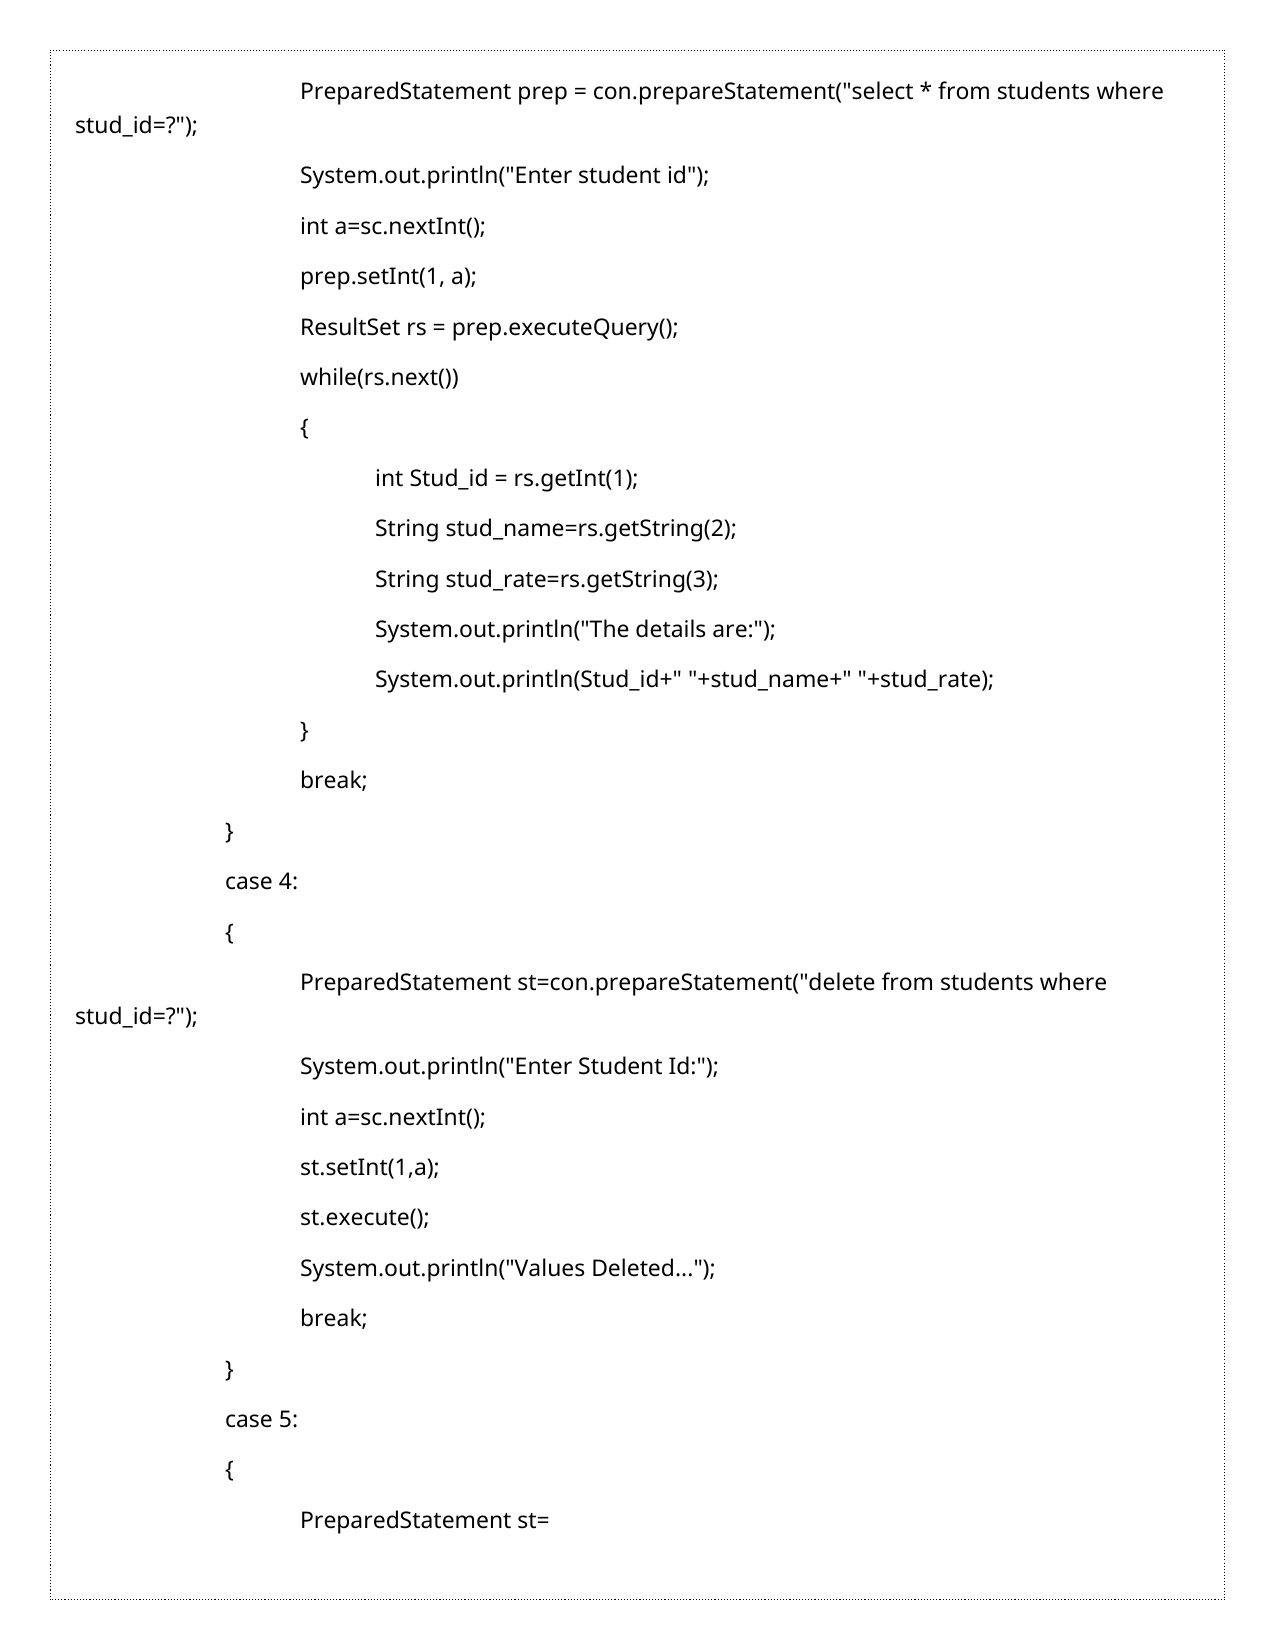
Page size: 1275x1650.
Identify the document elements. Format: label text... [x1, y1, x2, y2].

text System.out.println("The details are:"); [75, 613, 1200, 644]
text String stud_name=rs.getString(2); [75, 512, 1200, 543]
text break; [75, 1302, 1200, 1333]
text break; [75, 764, 1200, 795]
text st.setInt(1,a); [75, 1151, 1200, 1182]
text } [75, 714, 1200, 745]
text { [75, 915, 1200, 947]
text System.out.println("Enter Student Id:"); [75, 1050, 1200, 1081]
text PreparedStatement st= [75, 1504, 1200, 1535]
text case 4: [75, 865, 1200, 896]
text System.out.println(Stud_id+" "+stud_name+" "+stud_rate); [75, 663, 1200, 694]
text PreparedStatement st=con.prepareStatement("delete from students where stud_id=?"); [75, 966, 1200, 1031]
text { [75, 1453, 1200, 1484]
text System.out.println("Values Deleted..."); [75, 1252, 1200, 1283]
text st.execute(); [75, 1201, 1200, 1232]
text prep.setInt(1, a); [75, 260, 1200, 291]
text int Stud_id = rs.getInt(1); [75, 462, 1200, 493]
text case 5: [75, 1403, 1200, 1434]
text while(rs.next()) [75, 361, 1200, 392]
text } [75, 1352, 1200, 1384]
text { [75, 411, 1200, 442]
text ResultSet rs = prep.executeQuery(); [75, 310, 1200, 342]
text System.out.println("Enter student id"); [75, 159, 1200, 190]
text int a=sc.nextInt(); [75, 1100, 1200, 1132]
text } [75, 814, 1200, 846]
text String stud_rate=rs.getString(3); [75, 562, 1200, 594]
text int a=sc.nextInt(); [75, 209, 1200, 241]
text PreparedStatement prep = con.prepareStatement("select * from students where stud_id=?"); [75, 75, 1200, 140]
